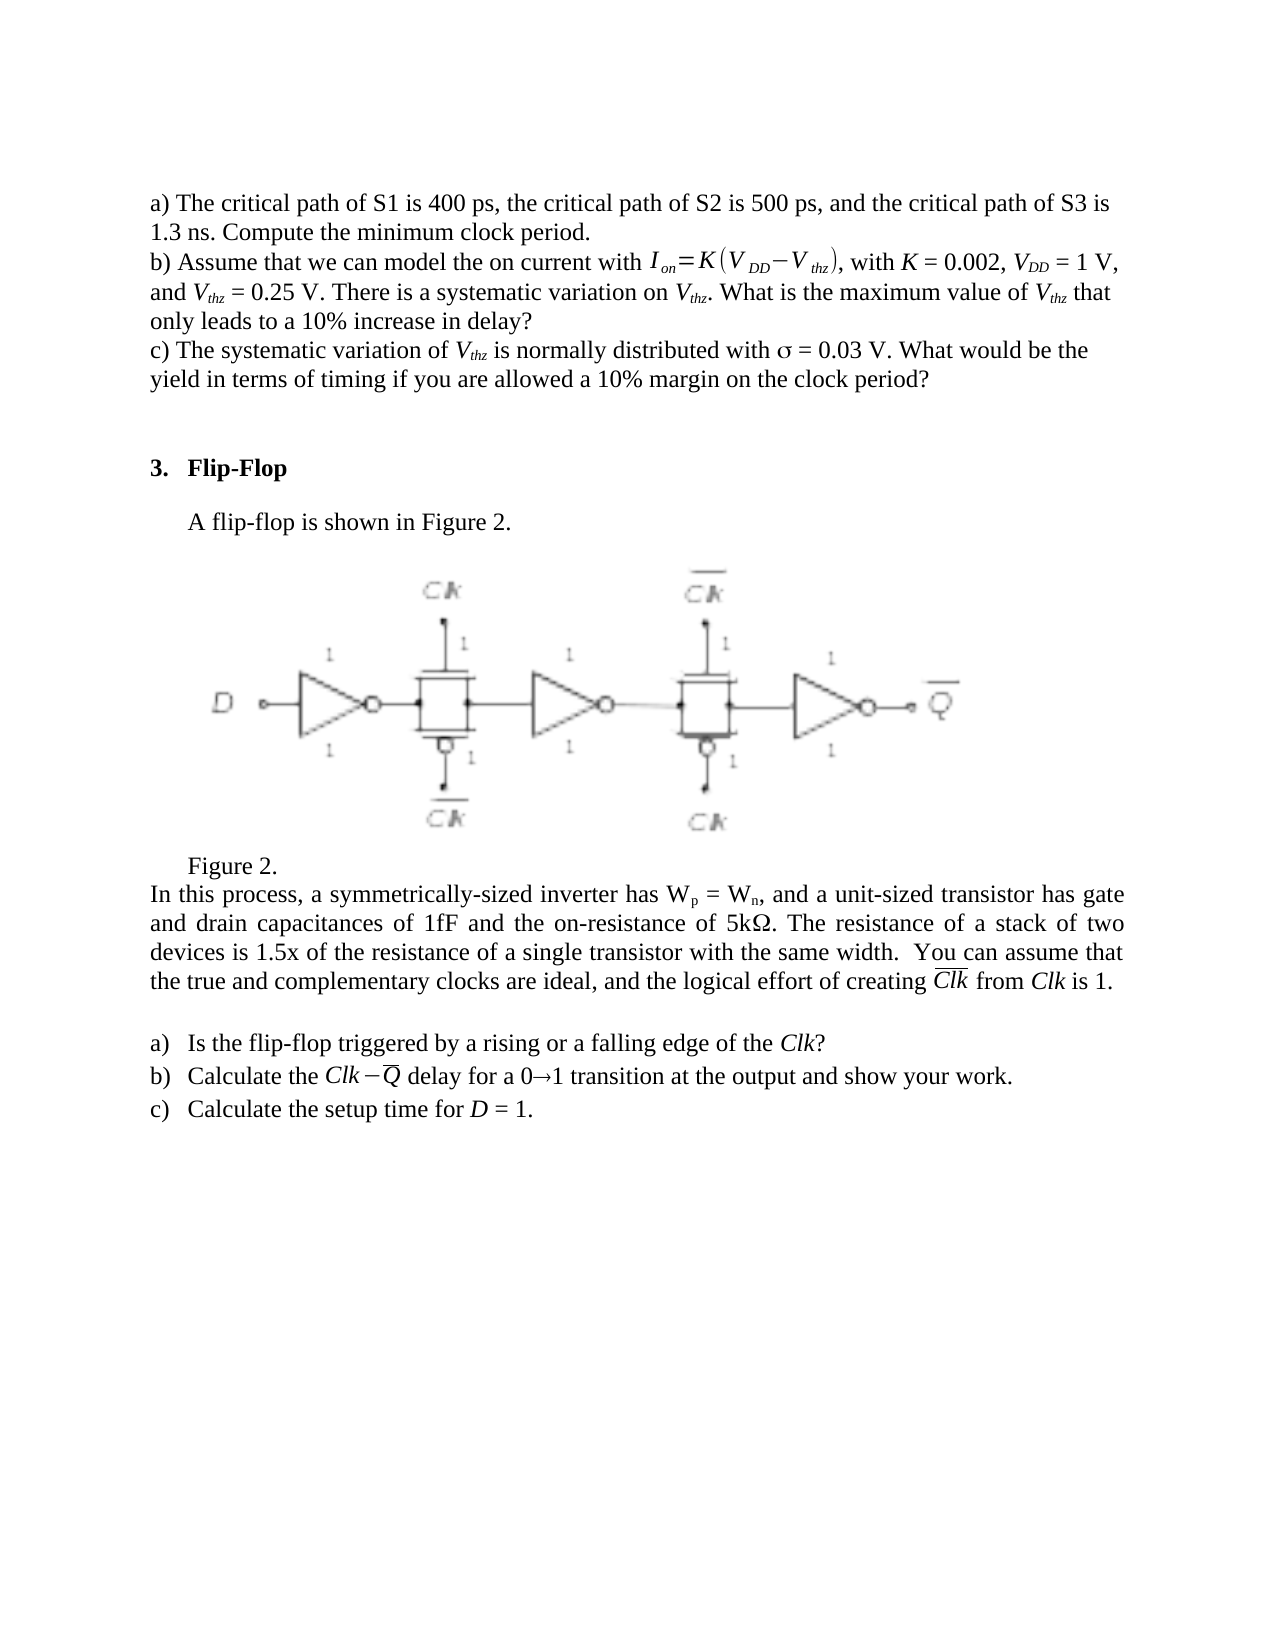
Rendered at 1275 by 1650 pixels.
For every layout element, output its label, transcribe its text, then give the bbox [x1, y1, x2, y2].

list Calculate the setup time for D = 1. [150, 1094, 1125, 1123]
list Calculate the delay for a 01 transition at the output and show your work. [150, 1061, 1125, 1090]
text Figure 2. [187, 851, 1125, 879]
text a) The critical path of S1 is 400 ps, the critical path of S2 is 500 ps, and the critical path of S3 is 1.3 ns. Compute the minimum clock period. [150, 188, 1125, 246]
text b) Assume that we can model the on current with , with K = 0.002, VDD = 1 V, and Vthz = 0.25 V. There is a systematic variation on Vthz. What is the maximum value of Vthz that only leads to a 10% increase in delay? [150, 246, 1125, 335]
text A flip-flop is shown in Figure 2. [187, 507, 1125, 536]
text c) The systematic variation of Vthz is normally distributed with = 0.03 V. What would be the yield in terms of timing if you are allowed a 10% margin on the clock period? [150, 335, 1125, 392]
list Is the flip-flop triggered by a rising or a falling edge of the Clk? [150, 1028, 1125, 1057]
list Flip-Flop [150, 453, 1125, 482]
text In this process, a symmetrically-sized inverter has Wp = Wn, and a unit-sized transistor has gate and drain capacitances of 1fF and the on-resistance of 5k. The resistance of a stack of two devices is 1.5x of the resistance of a single transistor with the same width. You can assume that the true and complementary clocks are ideal, and the logical effort of creating from Clk is 1. [150, 879, 1125, 994]
